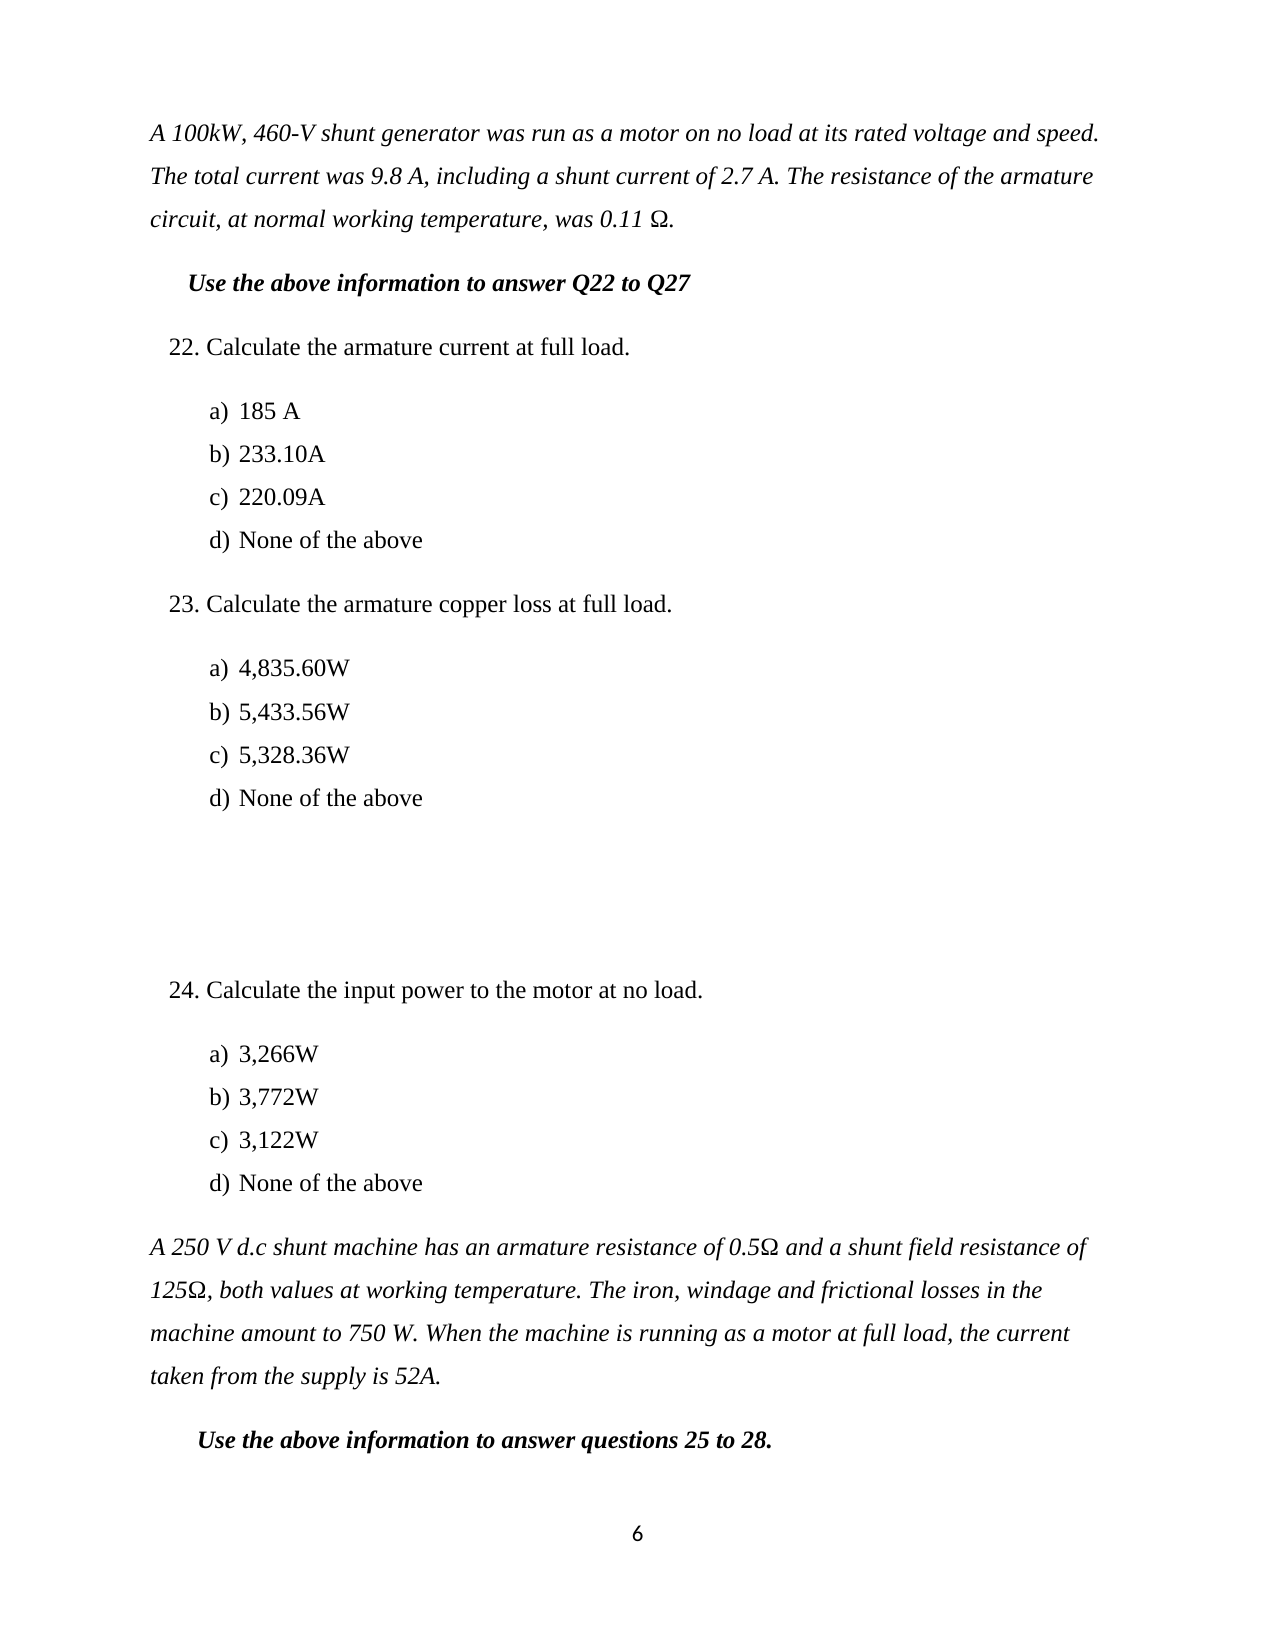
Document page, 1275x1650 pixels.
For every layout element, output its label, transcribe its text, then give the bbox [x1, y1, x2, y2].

list Calculate the armature current at full load. [169, 332, 1125, 361]
list Use the above information to answer questions 25 to 28. [197, 1425, 1125, 1454]
text A 100kW, 460-V shunt generator was run as a motor on no load at its rated voltage and speed. The total current was 9.8 A, including a shunt current of 2.7 A. The resistance of the armature circuit, at normal working temperature, was 0.11 Ω. [150, 118, 1125, 233]
list Calculate the input power to the motor at no load. [169, 975, 1125, 1003]
list None of the above [209, 1168, 1125, 1197]
list 4,835.60W [209, 653, 1125, 682]
list 220.09A [209, 482, 1125, 511]
list None of the above [209, 526, 1125, 554]
list 5,328.36W [209, 740, 1125, 768]
list 233.10A [209, 439, 1125, 468]
list 185 A [209, 396, 1125, 425]
list 3,772W [209, 1082, 1125, 1111]
list 3,122W [209, 1125, 1125, 1154]
list 5,433.56W [209, 697, 1125, 725]
list Calculate the armature copper loss at full load. [169, 589, 1125, 618]
text A 250 V d.c shunt machine has an armature resistance of 0.5Ω and a shunt field resistance of 125Ω, both values at working temperature. The iron, windage and frictional losses in the machine amount to 750 W. When the machine is running as a motor at full load, the current taken from the supply is 52A. [150, 1232, 1125, 1390]
list None of the above [209, 783, 1125, 812]
list 3,266W [209, 1039, 1125, 1067]
text Use the above information to answer Q22 to Q27 [187, 268, 1125, 297]
